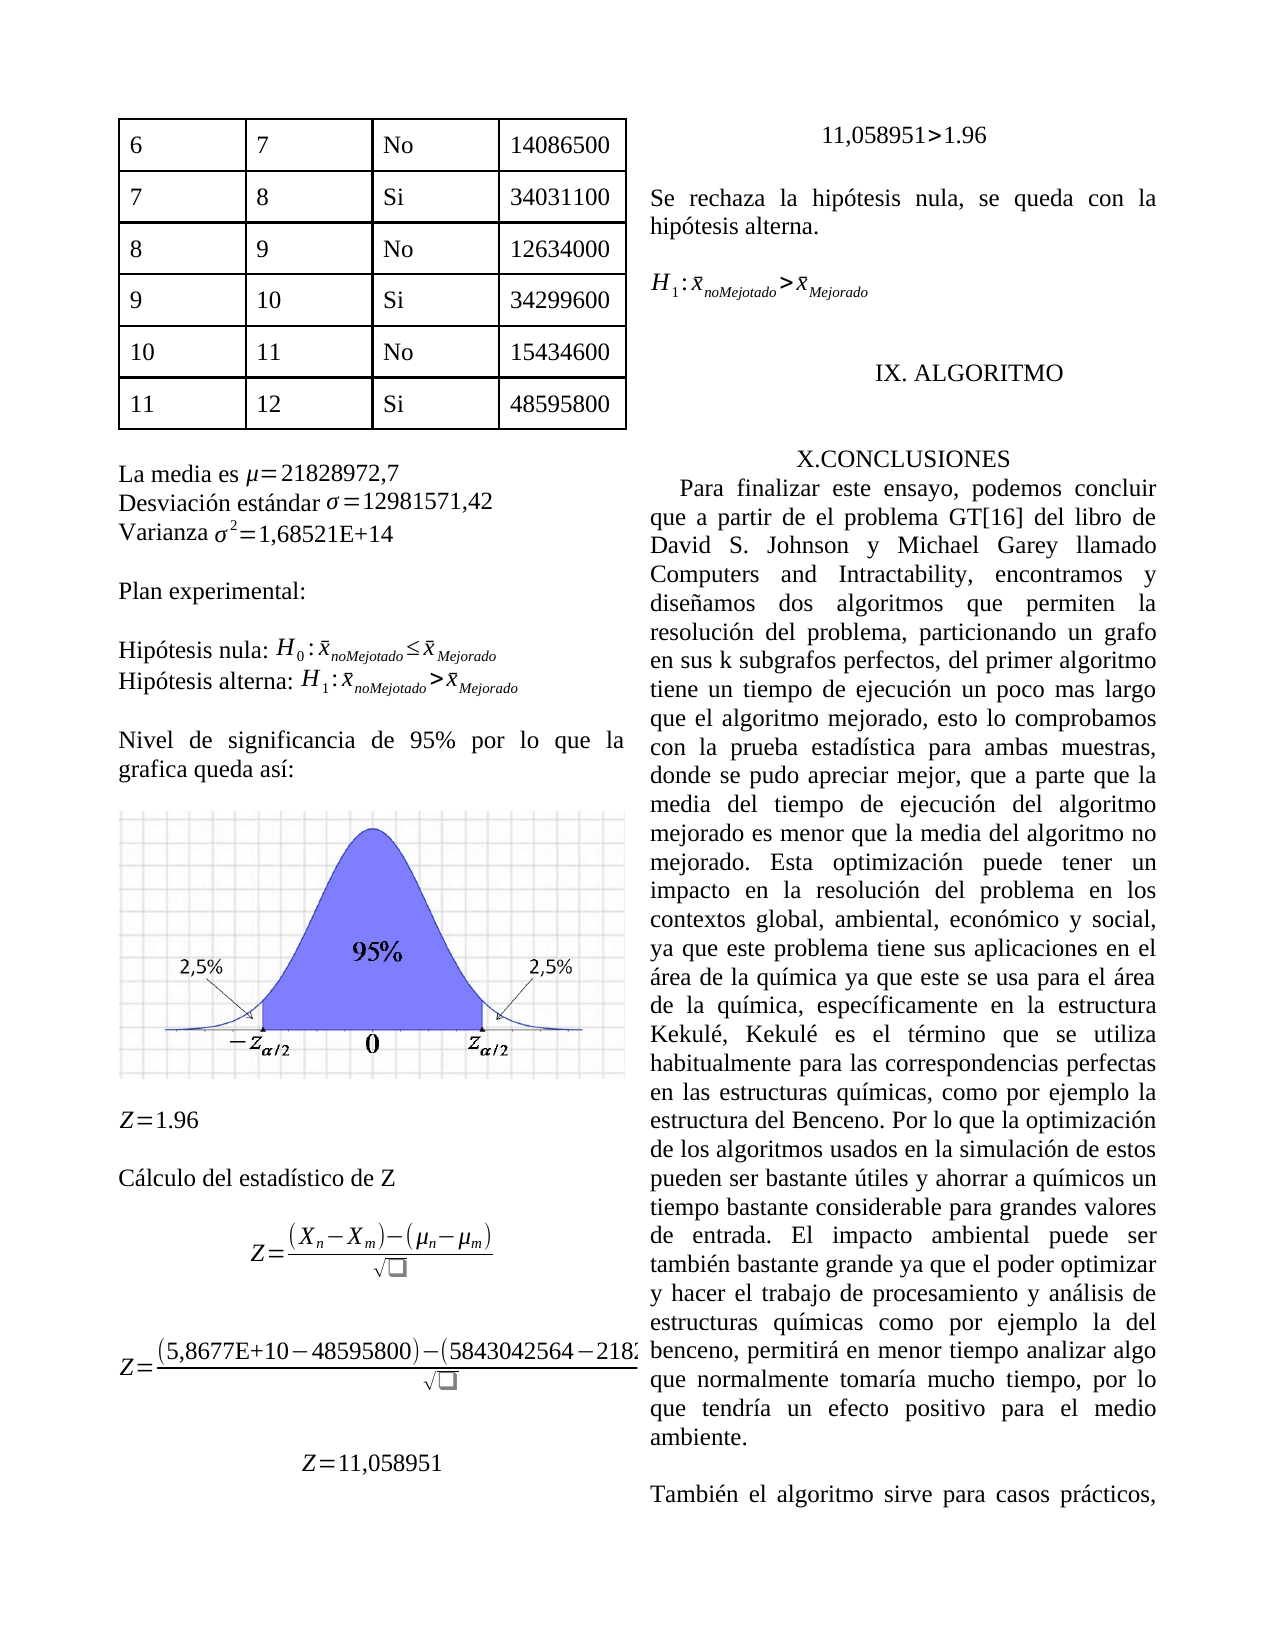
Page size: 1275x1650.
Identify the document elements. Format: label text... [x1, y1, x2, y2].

text Desviación estándar [118, 488, 625, 516]
table_cell No [374, 327, 498, 376]
table_cell 34031100 [500, 172, 625, 221]
table_cell 8 [247, 172, 371, 221]
text Nivel de significancia de 95% por lo que la grafica queda así: [118, 725, 625, 783]
text Hipótesis alterna: [118, 665, 625, 696]
table_cell 14086500 [500, 120, 625, 170]
text Se rechaza la hipótesis nula, se queda con la hipótesis alterna. [650, 183, 1157, 240]
table_cell Si [374, 379, 498, 428]
text Hipótesis nula: [118, 634, 625, 665]
table_cell No [374, 224, 498, 273]
table_cell 9 [120, 275, 245, 325]
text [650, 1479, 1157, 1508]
table_cell 15434600 [500, 327, 625, 376]
text La media es [118, 459, 625, 488]
table_cell Si [374, 172, 498, 221]
text Cálculo del estadístico de Z [118, 1163, 625, 1192]
table_cell 7 [120, 172, 245, 221]
table_cell 8 [120, 224, 245, 273]
picture [118, 811, 625, 1079]
table_cell 12634000 [500, 224, 625, 273]
table_cell 10 [247, 275, 371, 325]
table_cell 6 [120, 120, 245, 170]
text Plan experimental: [118, 576, 625, 605]
table_cell 11 [120, 379, 245, 428]
table_cell 34299600 [500, 275, 625, 325]
table_cell 12 [247, 379, 371, 428]
text IX. ALGORITMO [800, 358, 1157, 387]
table_cell 48595800 [500, 379, 625, 428]
text Para finalizar este ensayo, podemos concluir que a partir de el problema GT[16] del libro de David S. Johnson y Michael Garey llamado Computers and Intractability, encontramos y diseñamos dos algoritmos que permiten la resolución del problema, particionando un grafo en sus k subgrafos perfectos, del primer algoritmo tiene un tiempo de ejecución un poco mas largo que el algoritmo mejorado, esto lo comprobamos con la prueba estadística para ambas muestras, donde se pudo apreciar mejor, que a parte que la media del tiempo de ejecución del algoritmo mejorado es menor que la media del algoritmo no mejorado. Esta optimización puede tener un impacto en la resolución del problema en los contextos global, ambiental, económico y social, ya que este problema tiene sus aplicaciones en el área de la química ya que este se usa para el área de la química, específicamente en la estructura Kekulé, Kekulé es el término que se utiliza habitualmente para las correspondencias perfectas en las estructuras químicas, como por ejemplo la estructura del Benceno. Por lo que la optimización de los algoritmos usados en la simulación de estos pueden ser bastante útiles y ahorrar a químicos un tiempo bastante considerable para grandes valores de entrada. El impacto ambiental puede ser también bastante grande ya que el poder optimizar y hacer el trabajo de procesamiento y análisis de estructuras químicas como por ejemplo la del benceno, permitirá en menor tiempo analizar algo que normalmente tomaría mucho tiempo, por lo que tendría un efecto positivo para el medio ambiente. [650, 473, 1157, 1450]
table_cell 7 [247, 120, 371, 170]
table_cell Si [374, 275, 498, 325]
table_cell No [374, 120, 498, 170]
text Varianza [118, 516, 625, 547]
table_cell 11 [247, 327, 371, 376]
table_cell 9 [247, 224, 371, 273]
table_cell 10 [120, 327, 245, 376]
text X.CONCLUSIONES [650, 444, 1157, 473]
